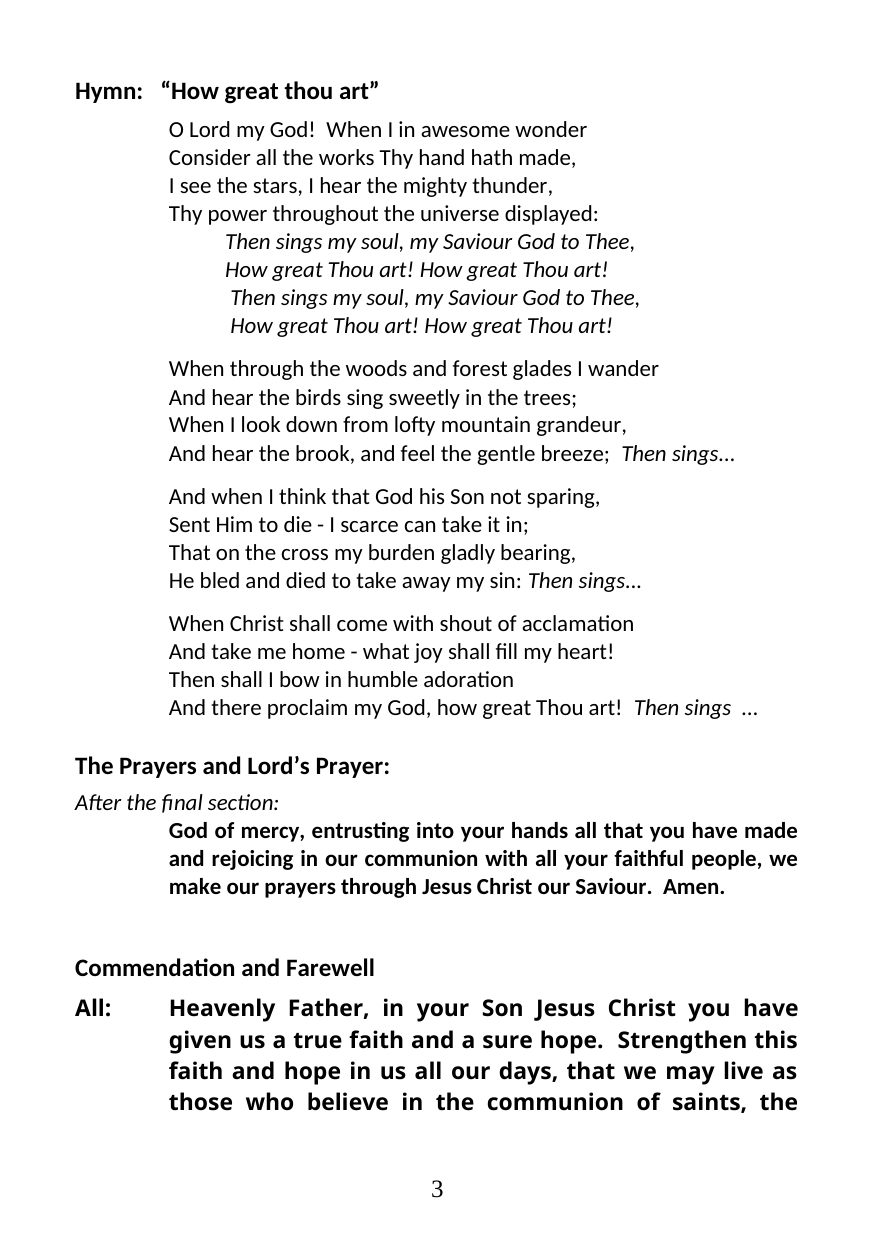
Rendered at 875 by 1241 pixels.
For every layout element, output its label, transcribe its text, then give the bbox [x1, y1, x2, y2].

text He bled and died to take away my sin: Then sings... [169, 566, 799, 594]
text That on the cross my burden gladly bearing, [169, 538, 799, 566]
text How great Thou art! How great Thou art! [169, 311, 799, 339]
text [75, 992, 799, 1117]
text Thy power throughout the universe displayed: [169, 199, 799, 227]
text God of mercy, entrusting into your hands all that you have made and rejoicing in our communion with all your faithful people, we make our prayers through Jesus Christ our Saviour. Amen. [75, 816, 799, 900]
text How great Thou art! How great Thou art! [169, 255, 799, 283]
text And hear the brook, and feel the gentle breeze; Then sings... [169, 439, 799, 467]
text Then sings my soul, my Saviour God to Thee, [169, 283, 799, 311]
text When Christ shall come with shout of acclamation [169, 609, 799, 637]
text And take me home - what joy shall fill my heart! [169, 637, 799, 665]
text Hymn: “How great thou art” [75, 75, 799, 106]
text I see the stars, I hear the mighty thunder, [169, 171, 799, 199]
text When I look down from lofty mountain grandeur, [169, 411, 799, 439]
subtitle After the final section: [75, 788, 799, 816]
text O Lord my God! When I in awesome wonder [169, 115, 799, 143]
text Then shall I bow in humble adoration And there proclaim my God, how great Thou art! Then sings ... [169, 665, 799, 721]
text Sent Him to die - I scarce can take it in; [169, 510, 799, 538]
text When through the woods and forest glades I wander [169, 354, 799, 383]
text Commendation and Farewell [75, 952, 799, 983]
text Consider all the works Thy hand hath made, [169, 143, 799, 171]
text The Prayers and Lord’s Prayer: [75, 750, 799, 781]
text Then sings my soul, my Saviour God to Thee, [169, 227, 799, 255]
text And when I think that God his Son not sparing, [169, 482, 799, 510]
text And hear the birds sing sweetly in the trees; [169, 383, 799, 411]
